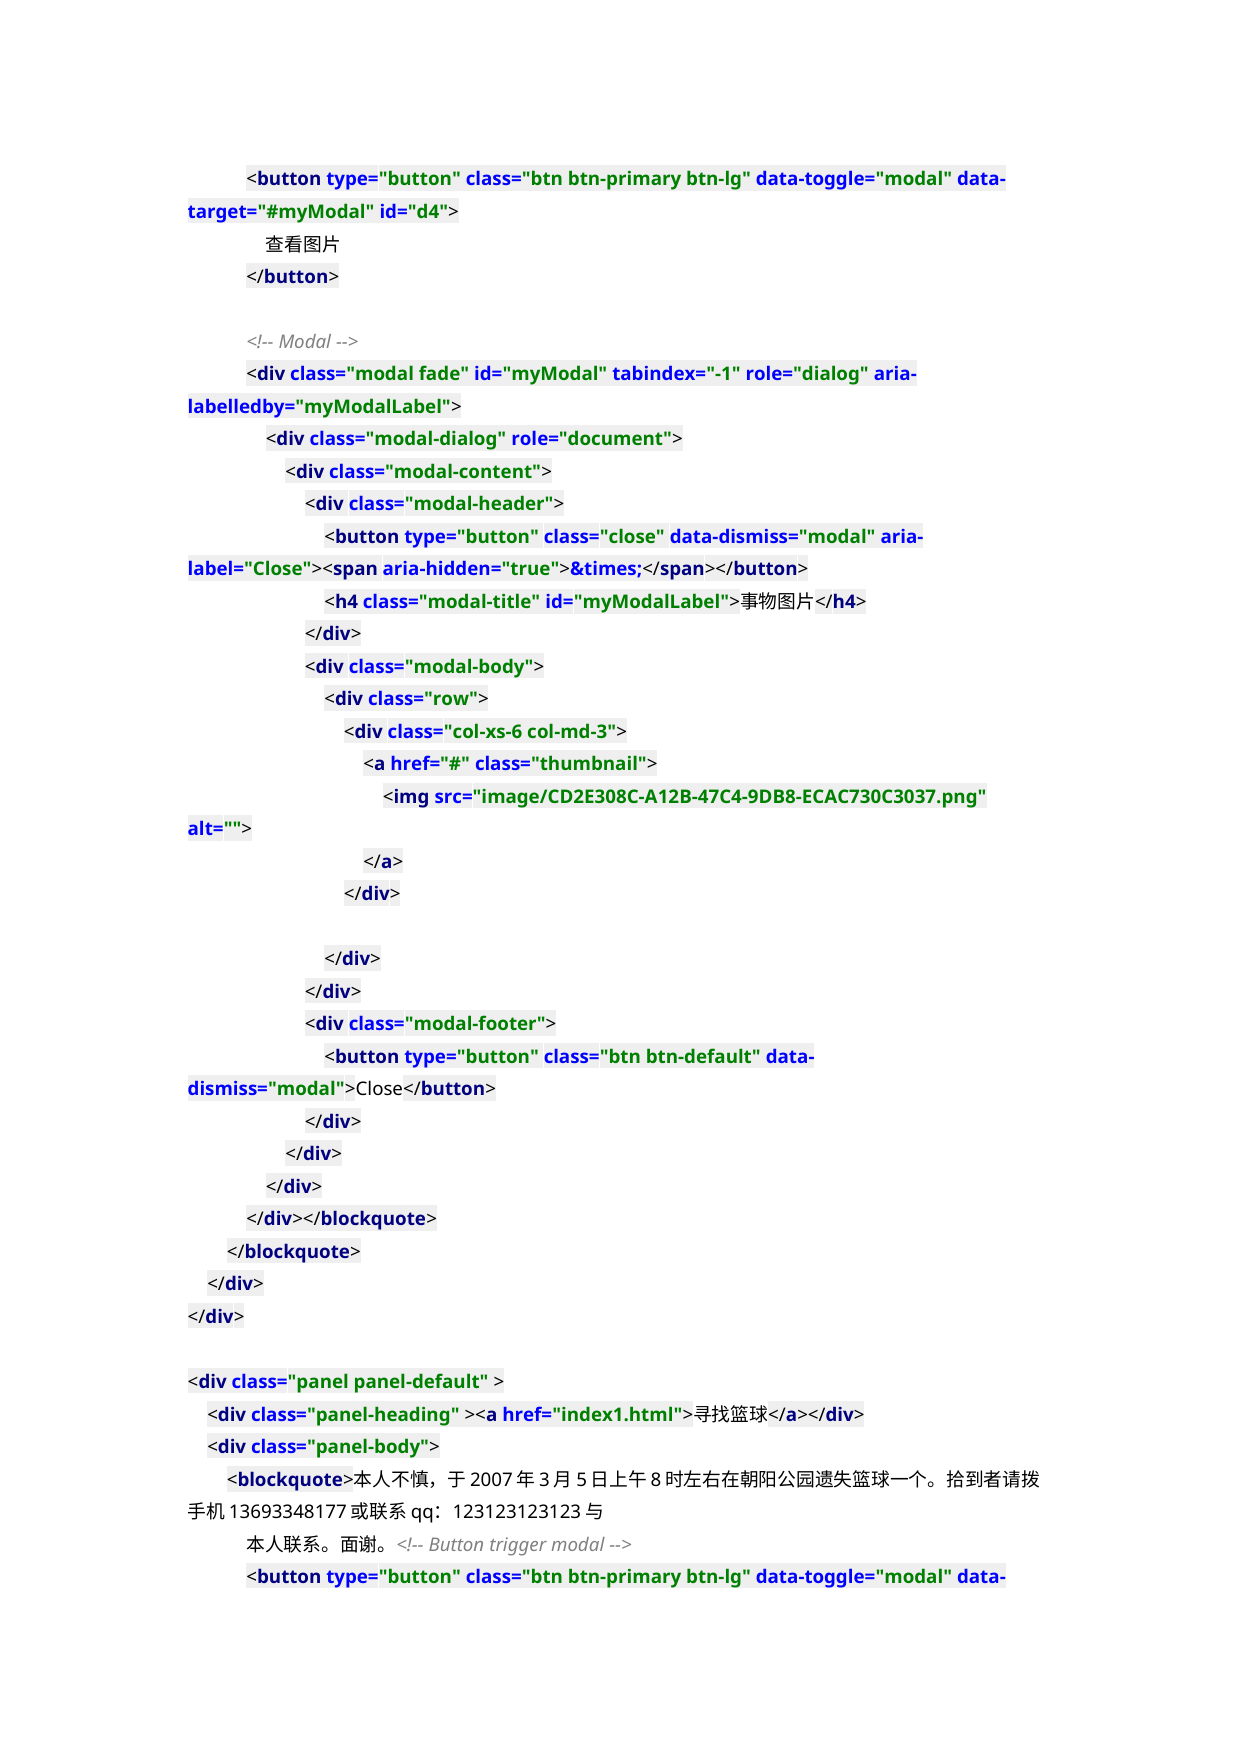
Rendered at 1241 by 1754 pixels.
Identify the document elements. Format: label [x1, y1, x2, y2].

text [187, 162, 1053, 1592]
